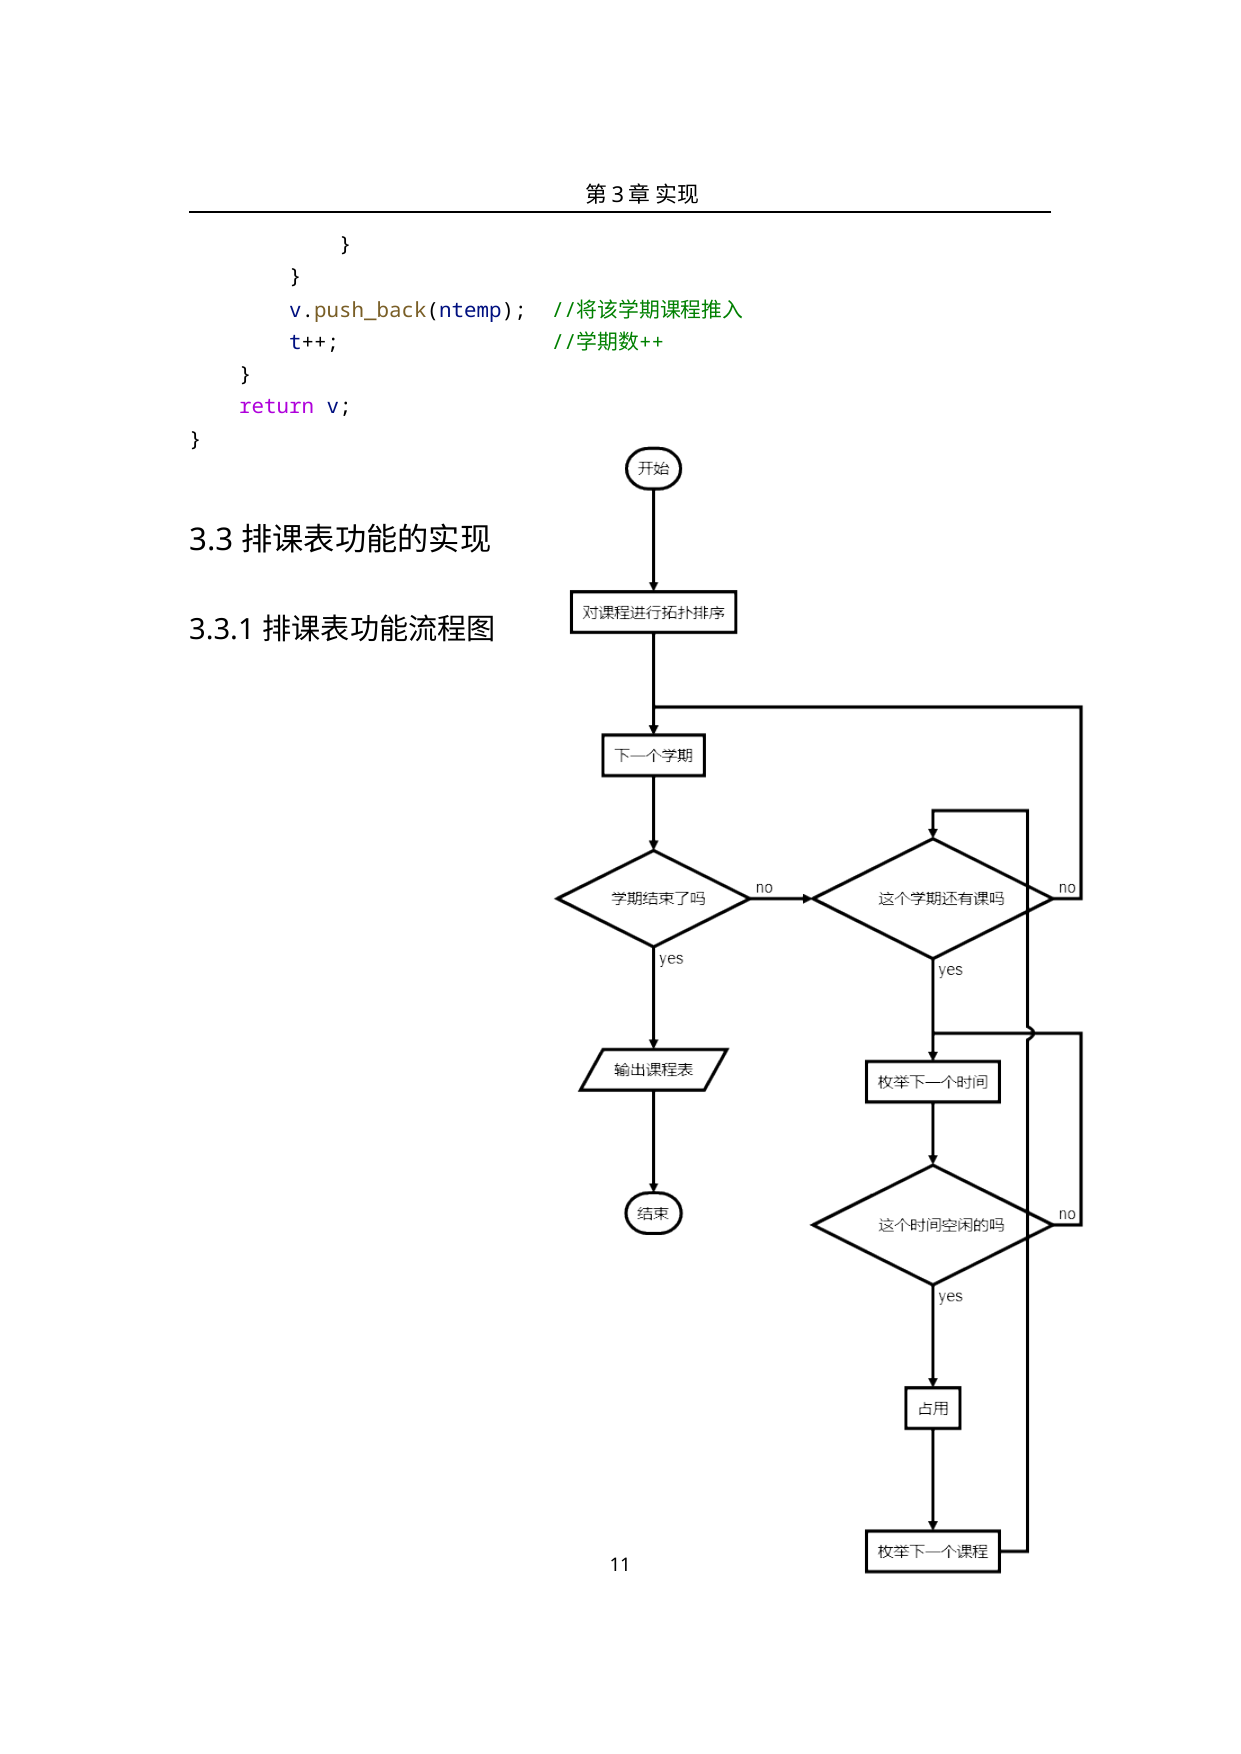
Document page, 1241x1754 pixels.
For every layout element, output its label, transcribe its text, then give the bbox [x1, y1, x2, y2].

text } [189, 259, 1051, 292]
subtitle 3.3.1 排课表功能流程图 [189, 594, 518, 659]
text return v; [189, 389, 1051, 422]
text } [189, 227, 1051, 259]
picture [518, 393, 1241, 1592]
subtitle 3.3 排课表功能的实现 [189, 504, 518, 569]
text } [189, 357, 1051, 389]
text } [189, 422, 518, 454]
text v.push_back(ntemp); //将该学期课程推入 [189, 292, 1051, 324]
text t++; //学期数++ [189, 324, 1051, 357]
